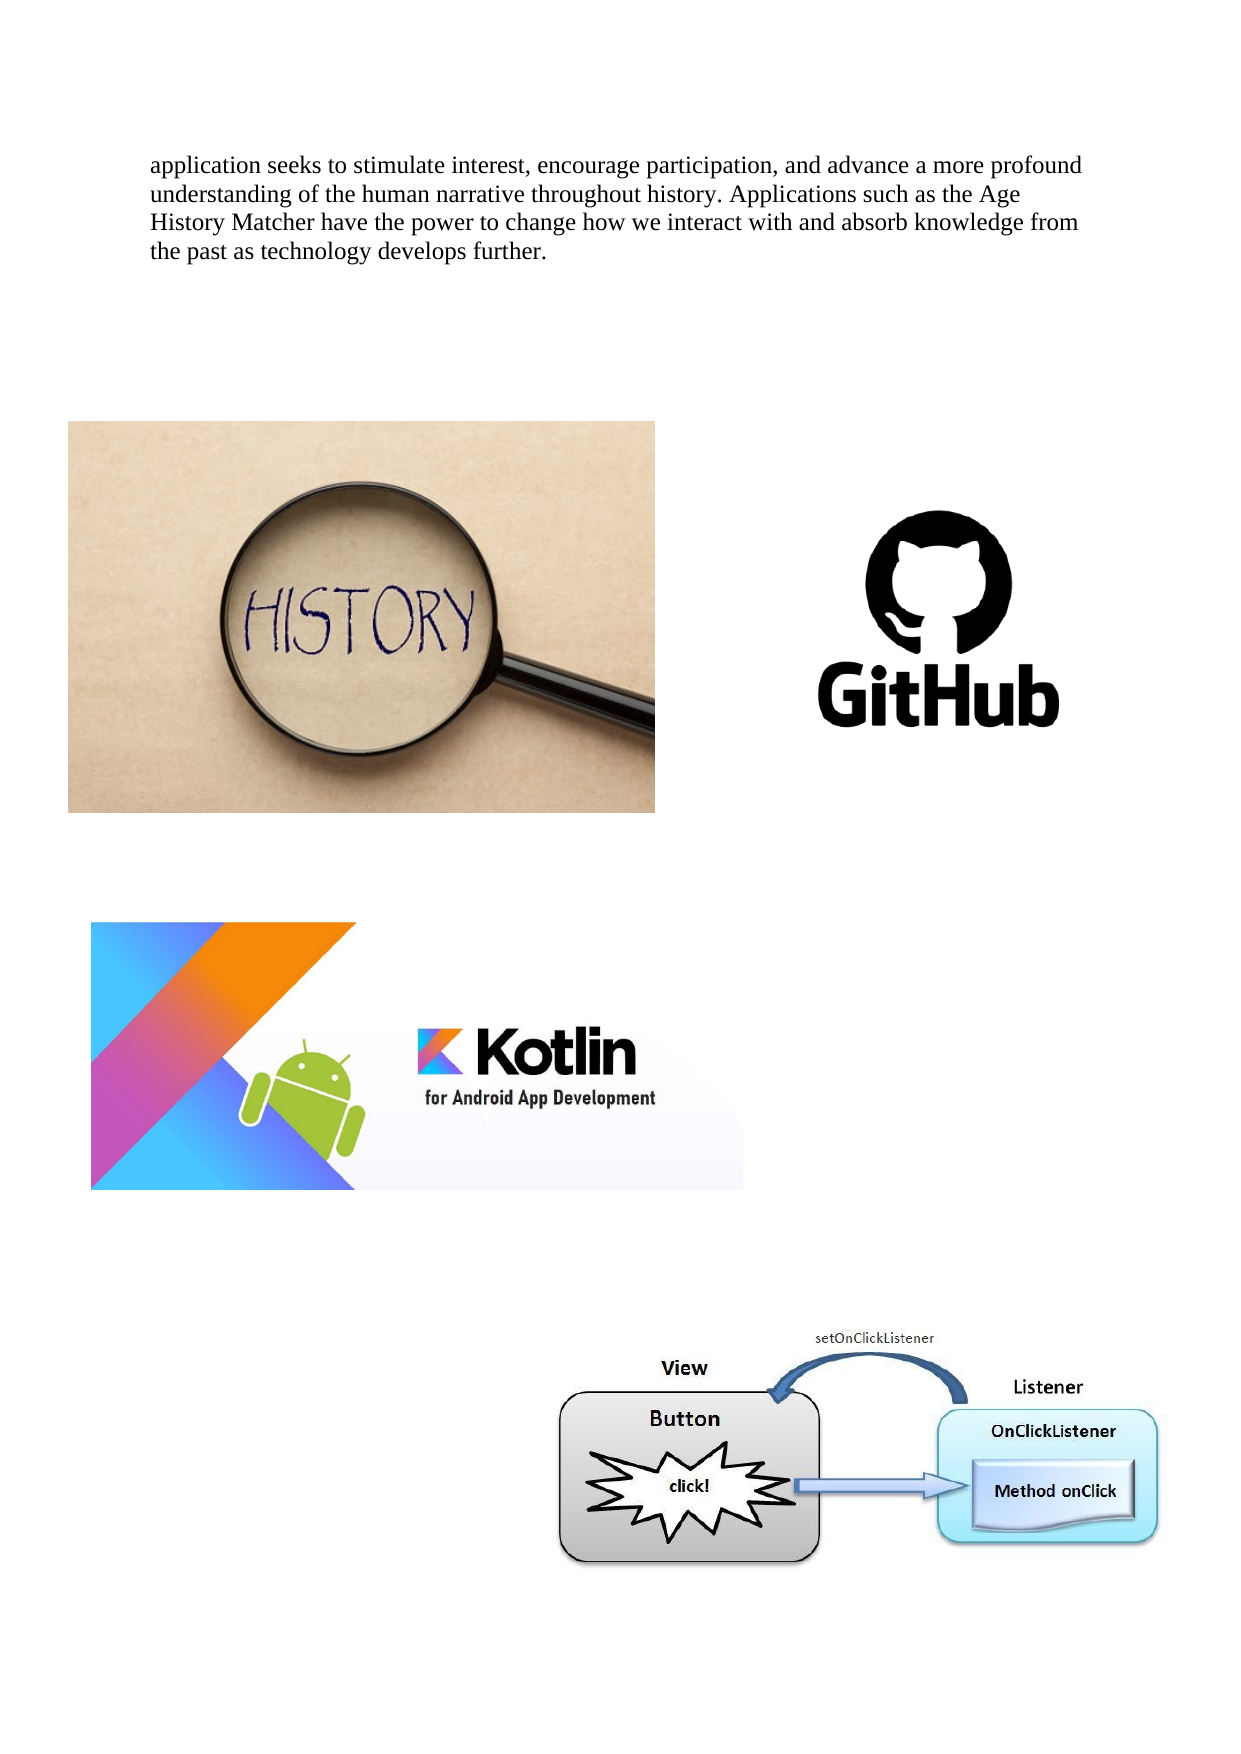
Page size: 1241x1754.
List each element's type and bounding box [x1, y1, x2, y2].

picture [674, 452, 1202, 784]
picture [68, 421, 655, 813]
picture [545, 1315, 1169, 1570]
picture [91, 922, 744, 1190]
text [150, 150, 1090, 265]
